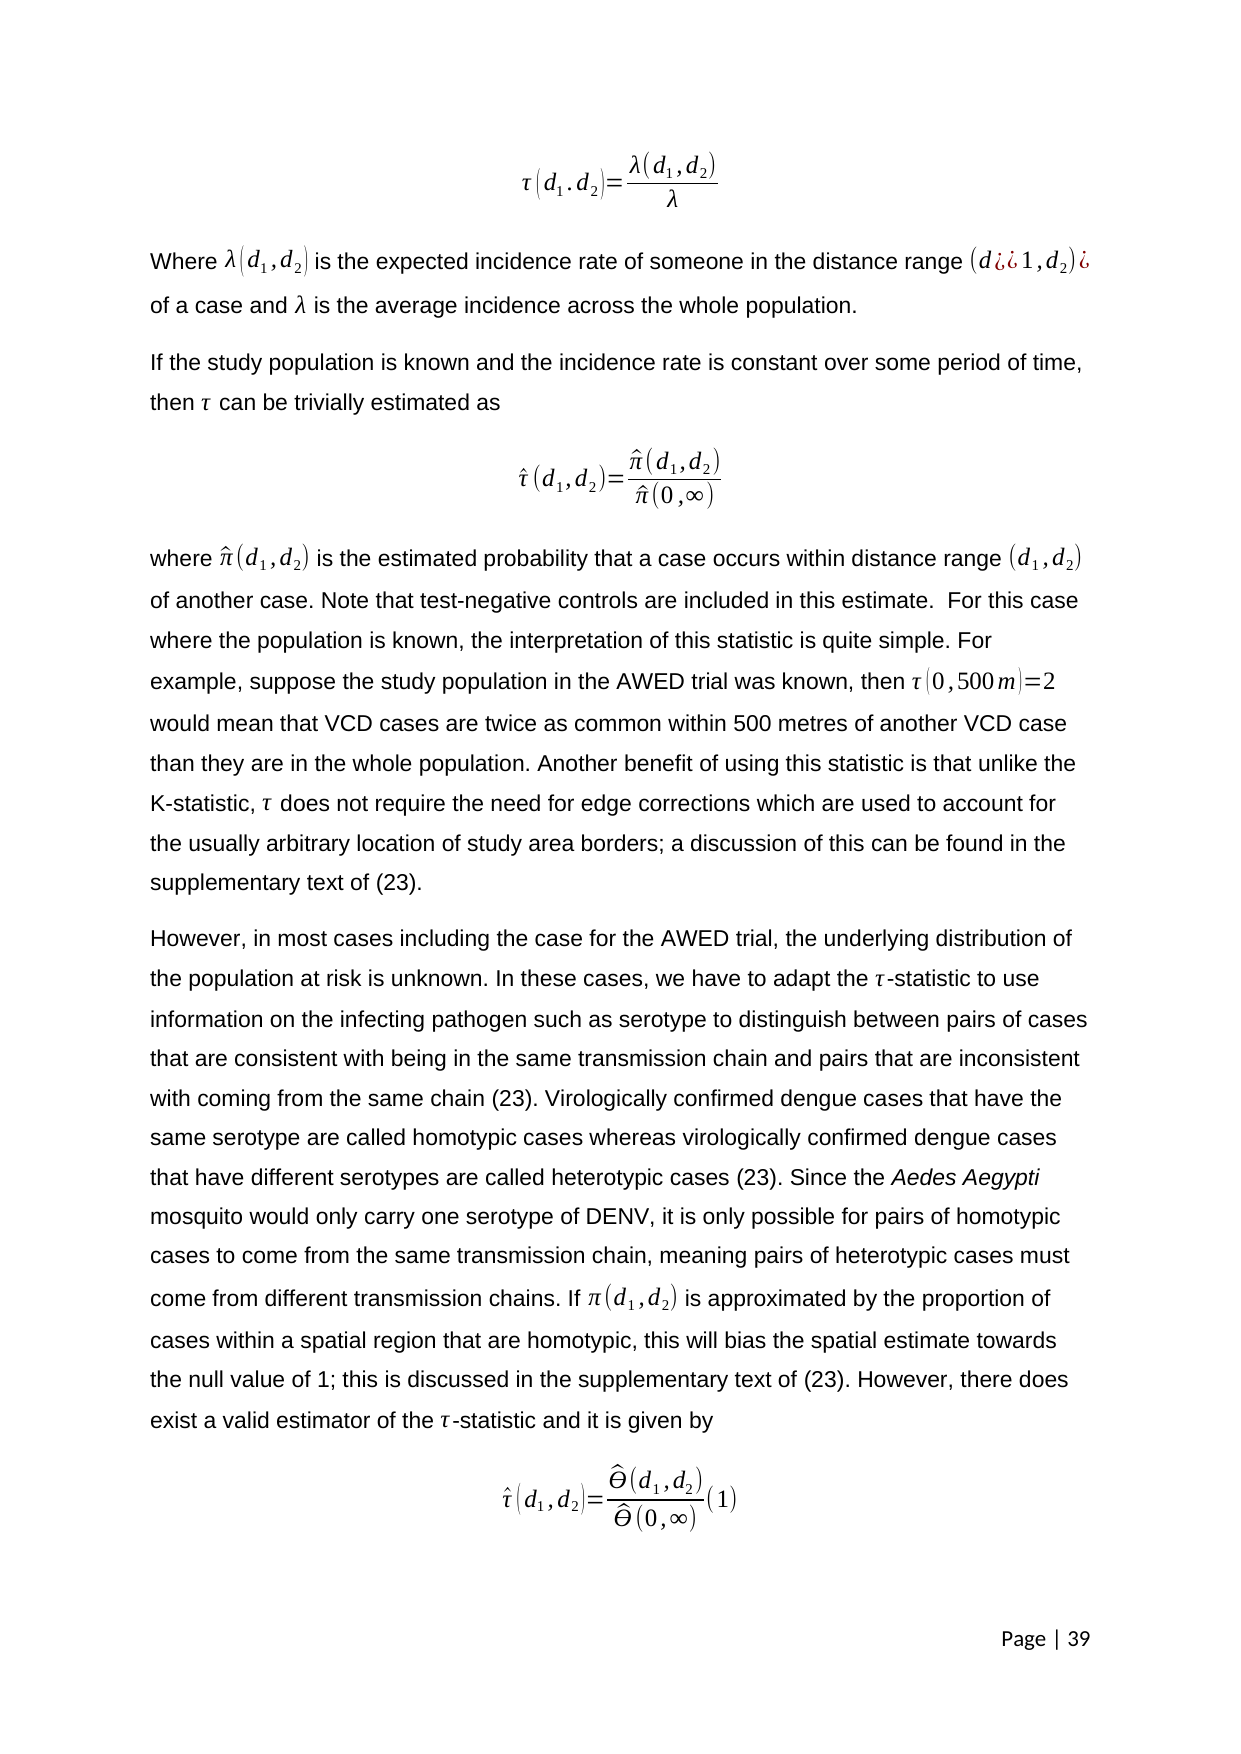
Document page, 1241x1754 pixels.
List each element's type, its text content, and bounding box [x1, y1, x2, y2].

text where is the estimated probability that a case occurs within distance range of another case. Note that test-negative controls are included in this estimate. For this case where the population is known, the interpretation of this statistic is quite simple. For example, suppose the study population in the AWED trial was known, then would mean that VCD cases are twice as common within 500 metres of another VCD case than they are in the whole population. Another benefit of using this statistic is that unlike the K-statistic, does not require the need for edge corrections which are used to account for the usually arbitrary location of study area borders; a discussion of this can be found in the supplementary text of (23). [150, 542, 1090, 896]
text Where is the expected incidence rate of someone in the distance range of a case and is the average incidence across the whole population. [150, 244, 1090, 319]
text However, in most cases including the case for the AWED trial, the underlying distribution of the population at risk is unknown. In these cases, we have to adapt the -statistic to use information on the infecting pathogen such as serotype to distinguish between pairs of cases that are consistent with being in the same transmission chain and pairs that are inconsistent with coming from the same chain (23). Virologically confirmed dengue cases that have the same serotype are called homotypic cases whereas virologically confirmed dengue cases that have different serotypes are called heterotypic cases (23). Since the Aedes Aegypti mosquito would only carry one serotype of DENV, it is only possible for pairs of homotypic cases to come from the same transmission chain, meaning pairs of heterotypic cases must come from different transmission chains. If is approximated by the proportion of cases within a spatial region that are homotypic, this will bias the spatial estimate towards the null value of 1; this is discussed in the supplementary text of (23). However, there does exist a valid estimator of the -statistic and it is given by [150, 925, 1090, 1433]
text If the study population is known and the incidence rate is constant over some period of time, then can be trivially estimated as [150, 349, 1090, 416]
